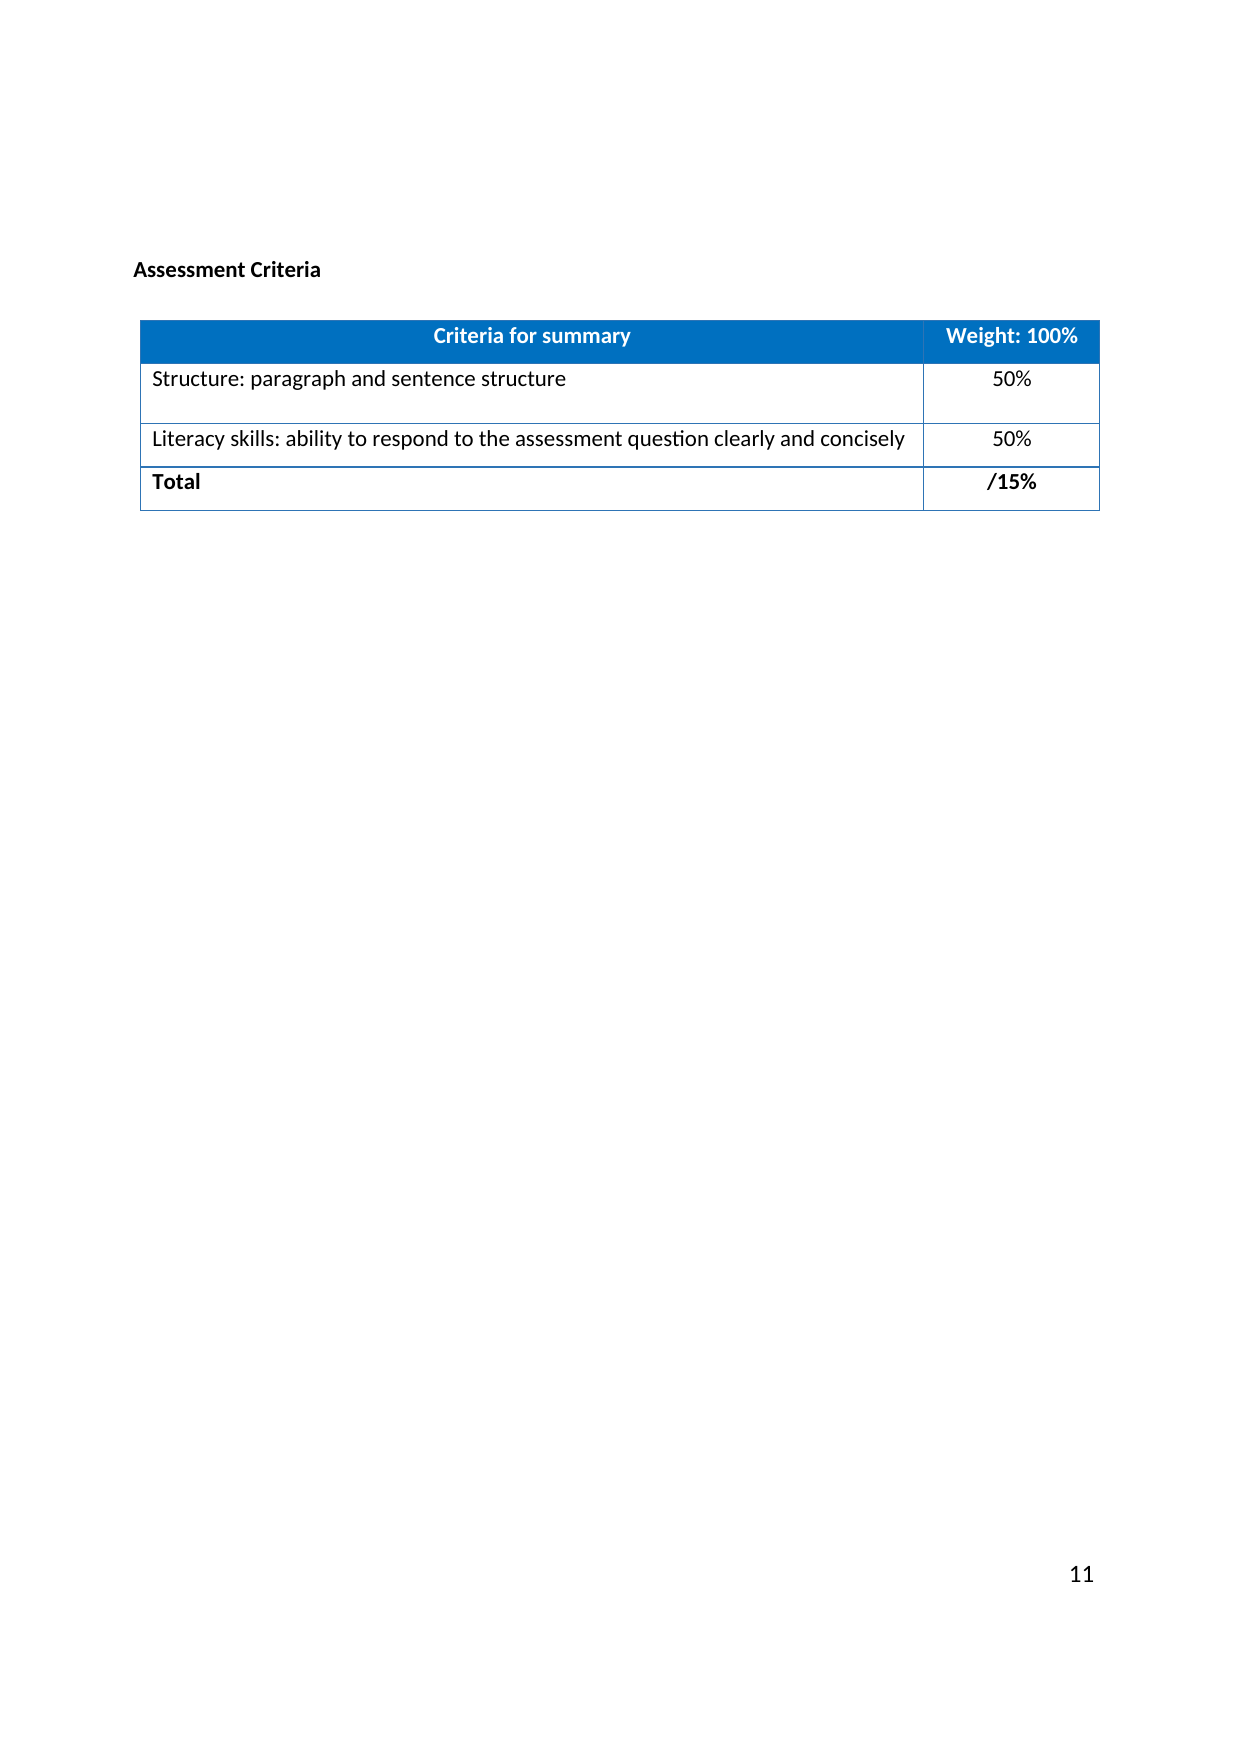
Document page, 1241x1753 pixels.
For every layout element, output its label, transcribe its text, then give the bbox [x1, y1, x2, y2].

table_header Criteria for summary [141, 321, 923, 363]
table_cell 50% [924, 364, 1099, 423]
text Assessment Criteria [133, 256, 1049, 283]
table_cell Structure: paragraph and sentence structure [141, 364, 923, 423]
table_cell Literacy skills: ability to respond to the assessment question clearly and concisely [141, 424, 923, 466]
table_cell Total [141, 468, 923, 510]
table_cell /15% [924, 468, 1099, 510]
table_header Weight: 100% [924, 321, 1099, 363]
table_cell 50% [924, 424, 1099, 466]
